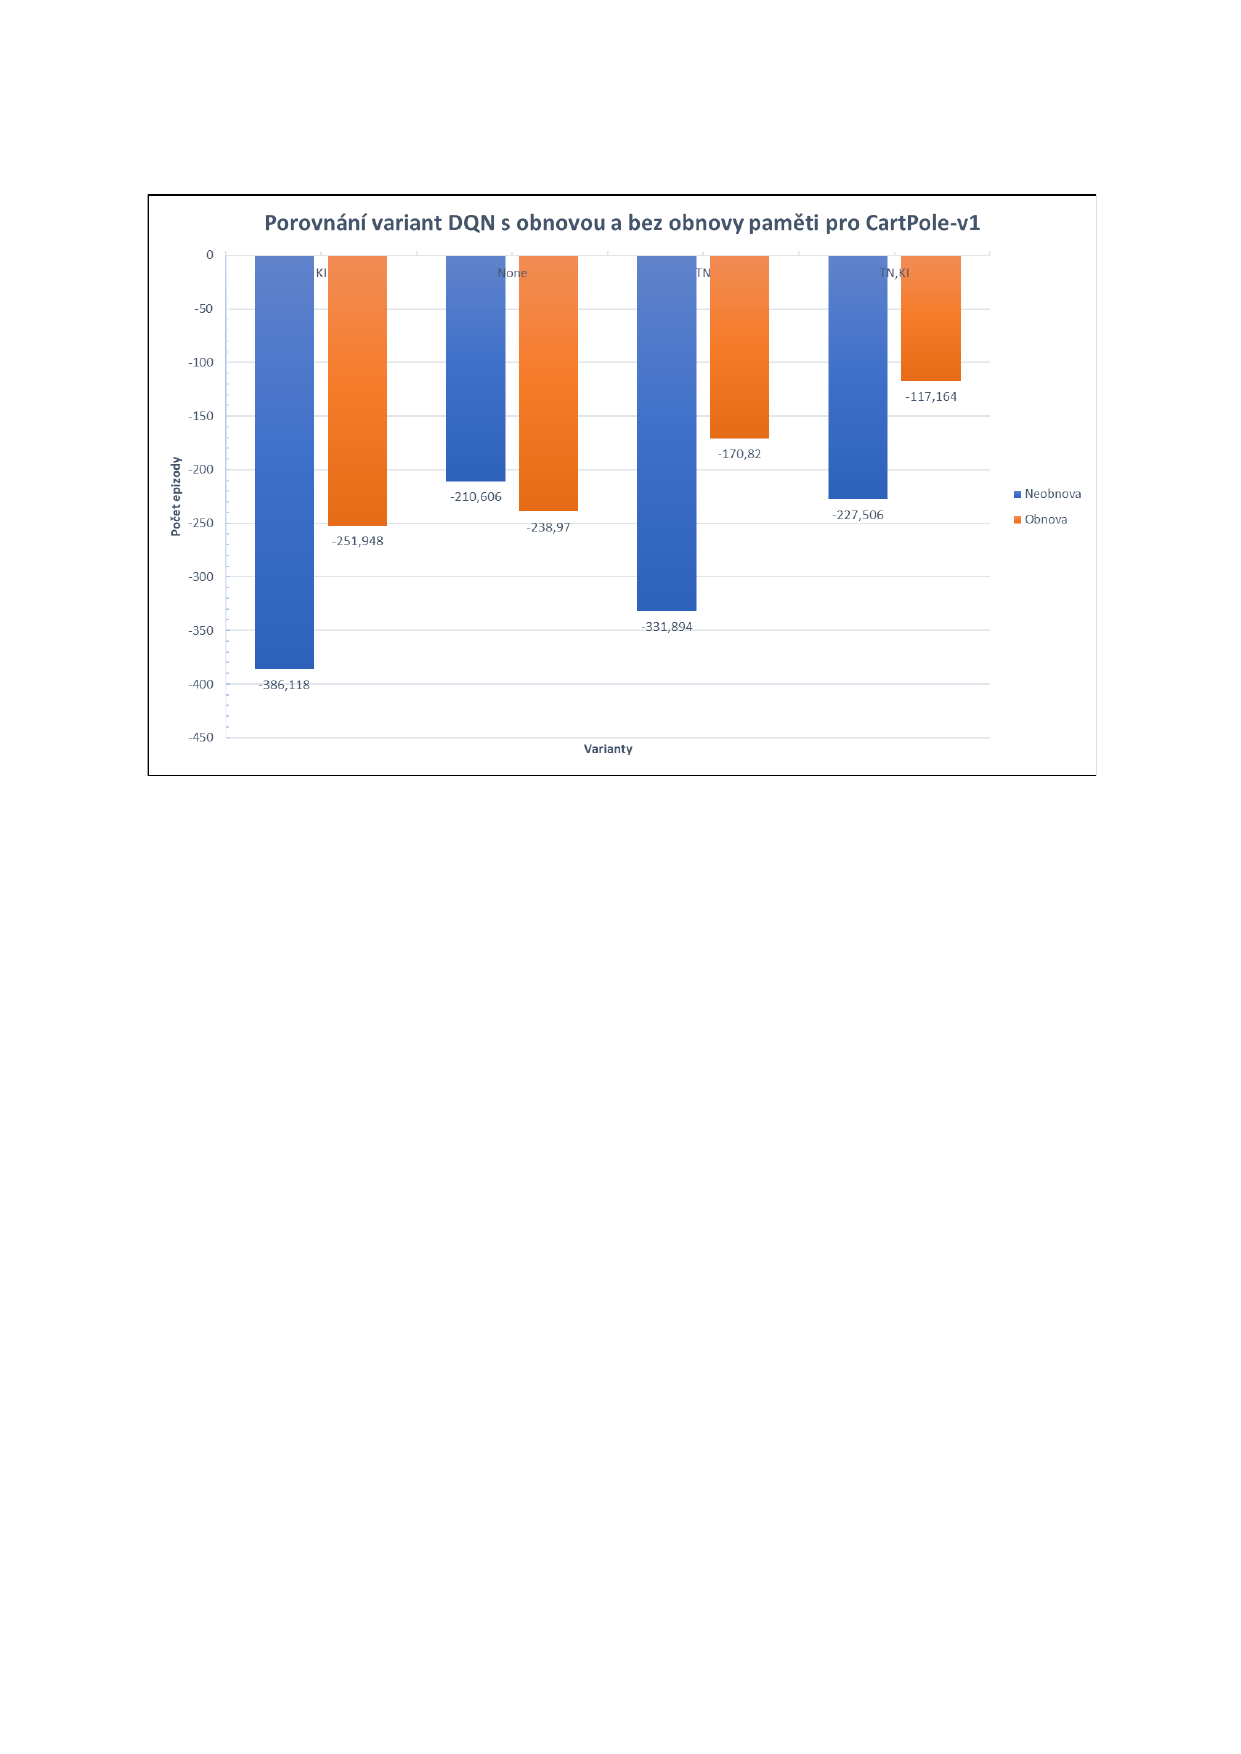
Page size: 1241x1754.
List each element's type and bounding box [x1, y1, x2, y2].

picture [147, 194, 1097, 776]
